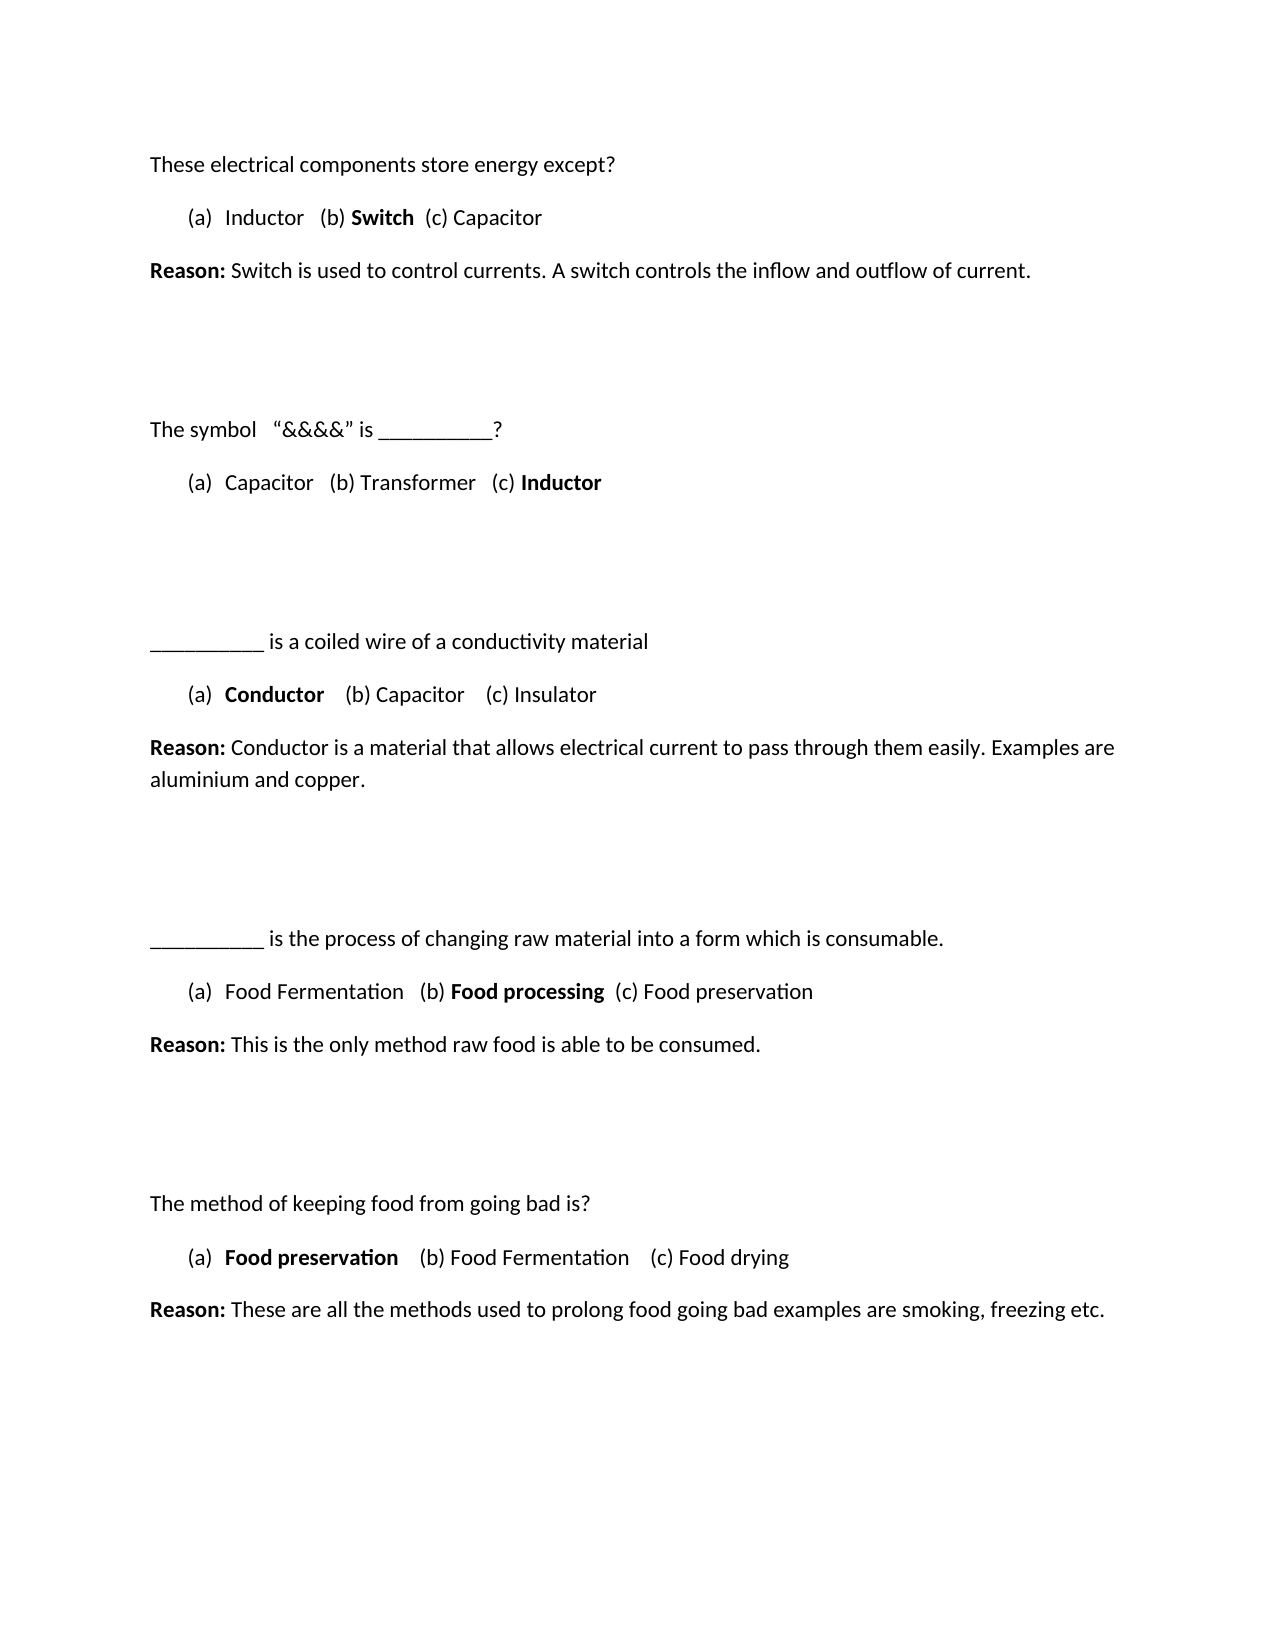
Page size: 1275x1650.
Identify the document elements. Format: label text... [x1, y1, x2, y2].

text The method of keeping food from going bad is? [150, 1189, 1125, 1218]
text Reason: This is the only method raw food is able to be consumed. [150, 1031, 1125, 1058]
list Capacitor (b) Transformer (c) Inductor [187, 468, 1125, 496]
text The symbol “&&&&” is __________? [150, 415, 1125, 443]
list Inductor (b) Switch (c) Capacitor [187, 203, 1125, 231]
text __________ is the process of changing raw material into a form which is consumable. [150, 924, 1125, 952]
text Reason: Conductor is a material that allows electrical current to pass through them easily. Examples are aluminium and copper. [150, 733, 1125, 793]
text Reason: These are all the methods used to prolong food going bad examples are smoking, freezing etc. [150, 1296, 1125, 1324]
list Food Fermentation (b) Food processing (c) Food preservation [187, 977, 1125, 1006]
text __________ is a coiled wire of a conductivity material [150, 627, 1125, 655]
list Conductor (b) Capacitor (c) Insulator [187, 680, 1125, 708]
list Food preservation (b) Food Fermentation (c) Food drying [187, 1243, 1125, 1271]
text Reason: Switch is used to control currents. A switch controls the inflow and outflow of current. [150, 256, 1125, 284]
text These electrical components store energy except? [150, 150, 1125, 178]
